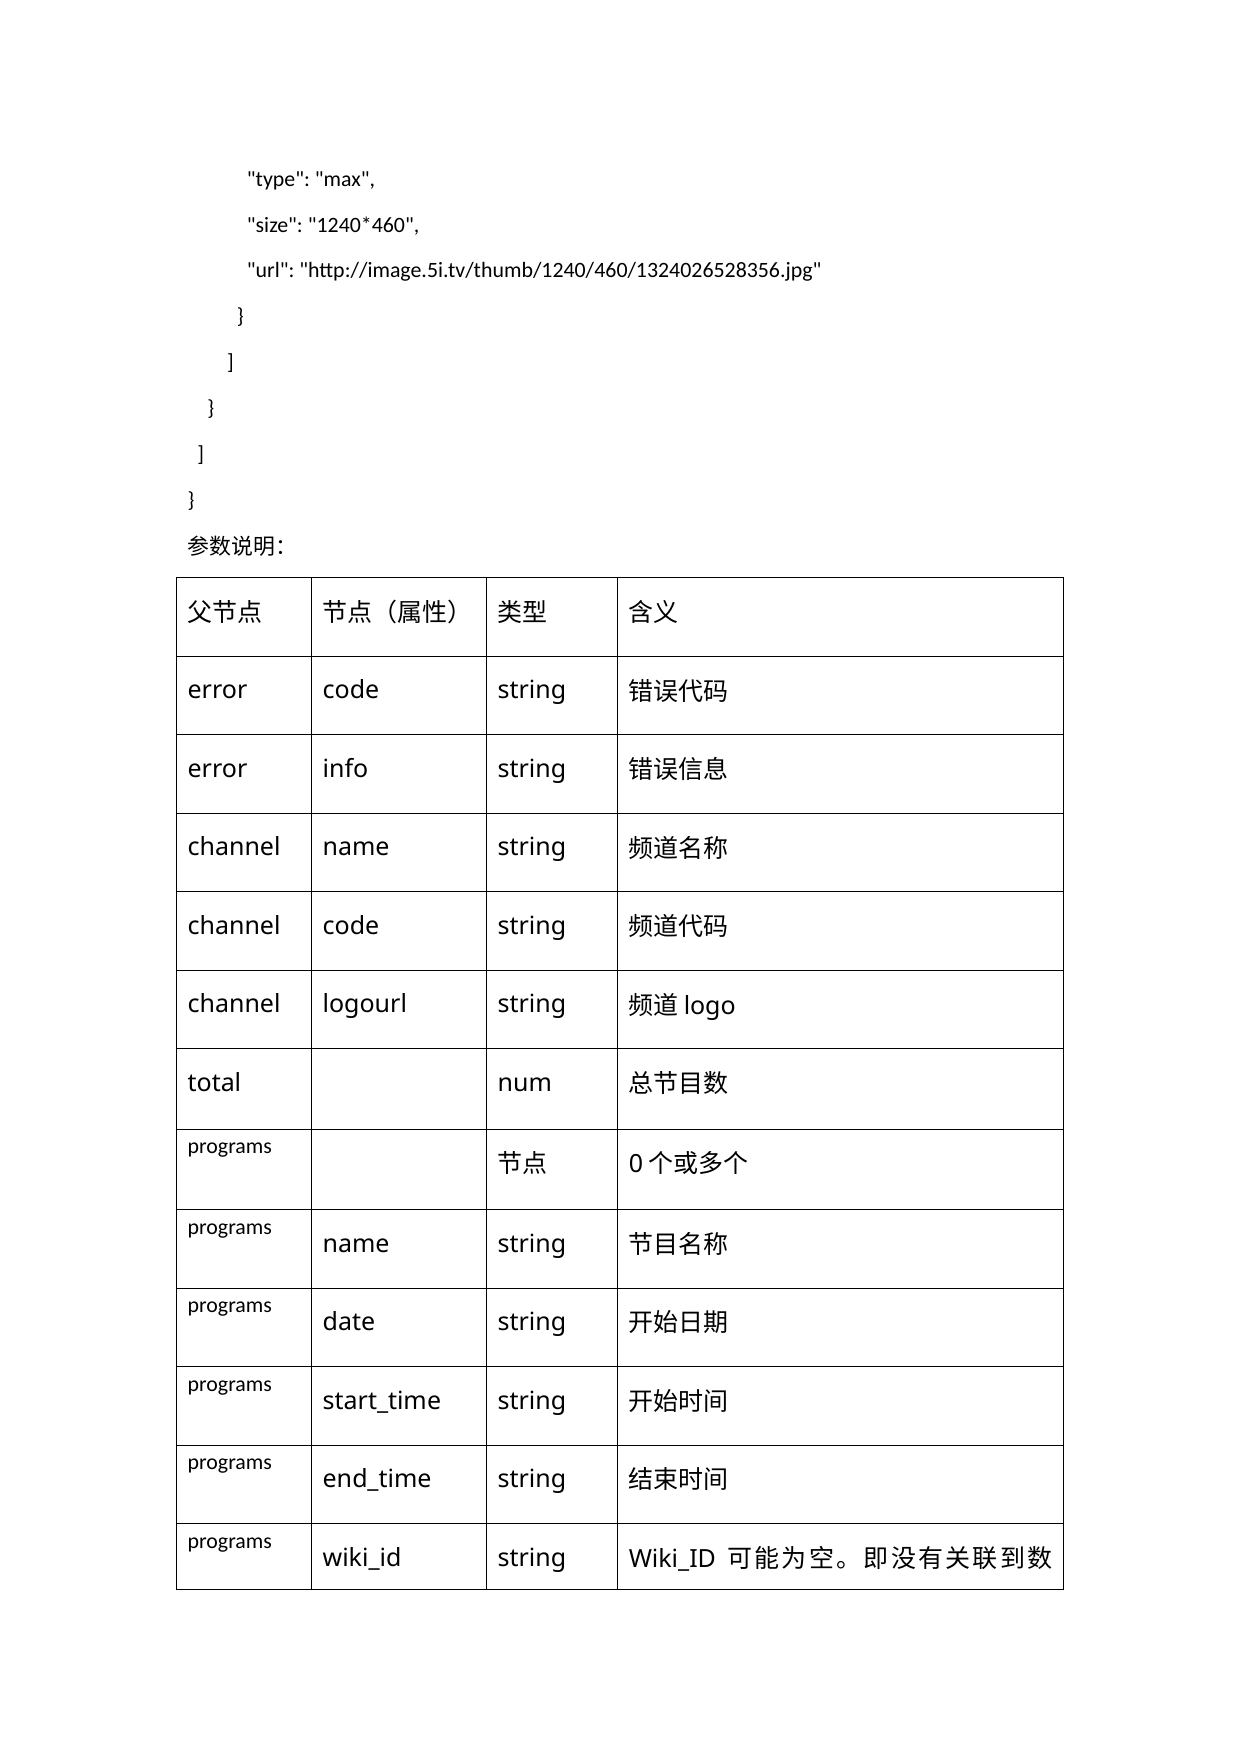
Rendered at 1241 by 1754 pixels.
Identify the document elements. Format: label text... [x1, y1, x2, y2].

text "size": "1240*460", [187, 208, 1053, 240]
table_cell 开始日期 [618, 1289, 1063, 1366]
text "url": "http://image.5i.tv/thumb/1240/460/1324026528356.jpg" [187, 254, 1053, 286]
table_cell [312, 1130, 486, 1209]
table_cell string [487, 1289, 617, 1366]
text } [187, 299, 1053, 332]
table_cell 频道代码 [618, 892, 1063, 970]
table_cell programs [177, 1289, 311, 1366]
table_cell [618, 1524, 1063, 1589]
table_cell channel [177, 892, 311, 970]
table_cell channel [177, 814, 311, 891]
table_cell logourl [312, 971, 486, 1048]
table_cell string [487, 1446, 617, 1523]
table_cell end_time [312, 1446, 486, 1523]
table_cell string [487, 1210, 617, 1287]
table_header 类型 [487, 578, 617, 656]
table_cell 0个或多个 [618, 1130, 1063, 1209]
table_cell string [487, 1367, 617, 1444]
table_cell 错误代码 [618, 657, 1063, 734]
text ] [187, 437, 1053, 469]
text ] [187, 345, 1053, 378]
text } [187, 483, 1053, 515]
text } [187, 391, 1053, 424]
table_cell string [487, 892, 617, 970]
table_header 含义 [618, 578, 1063, 656]
table_cell string [487, 657, 617, 734]
table_cell num [487, 1049, 617, 1128]
text 参数说明： [187, 529, 1053, 561]
text "type": "max", [187, 162, 1053, 194]
table_cell date [312, 1289, 486, 1366]
table_cell channel [177, 971, 311, 1048]
table_cell 节点 [487, 1130, 617, 1209]
table_cell 错误信息 [618, 735, 1063, 813]
table_cell string [487, 814, 617, 891]
table_cell 开始时间 [618, 1367, 1063, 1444]
table_cell error [177, 735, 311, 813]
table_cell code [312, 892, 486, 970]
table_cell programs [177, 1367, 311, 1444]
table_cell programs [177, 1210, 311, 1287]
table_cell programs [177, 1130, 311, 1209]
table_cell programs [177, 1446, 311, 1523]
table_cell 结束时间 [618, 1446, 1063, 1523]
table_cell info [312, 735, 486, 813]
table_header 父节点 [177, 578, 311, 656]
table_cell code [312, 657, 486, 734]
table_cell total [177, 1049, 311, 1128]
table_cell 频道名称 [618, 814, 1063, 891]
table_cell 频道logo [618, 971, 1063, 1048]
table_cell wiki_id [312, 1524, 486, 1589]
table_cell string [487, 971, 617, 1048]
table_cell name [312, 1210, 486, 1287]
table_cell name [312, 814, 486, 891]
table_cell 节目名称 [618, 1210, 1063, 1287]
table_cell string [487, 1524, 617, 1589]
table_cell programs [177, 1524, 311, 1589]
table_cell string [487, 735, 617, 813]
table_cell error [177, 657, 311, 734]
table_cell start_time [312, 1367, 486, 1444]
table_header 节点（属性） [312, 578, 486, 656]
table_cell 总节目数 [618, 1049, 1063, 1128]
table_cell [312, 1049, 486, 1128]
